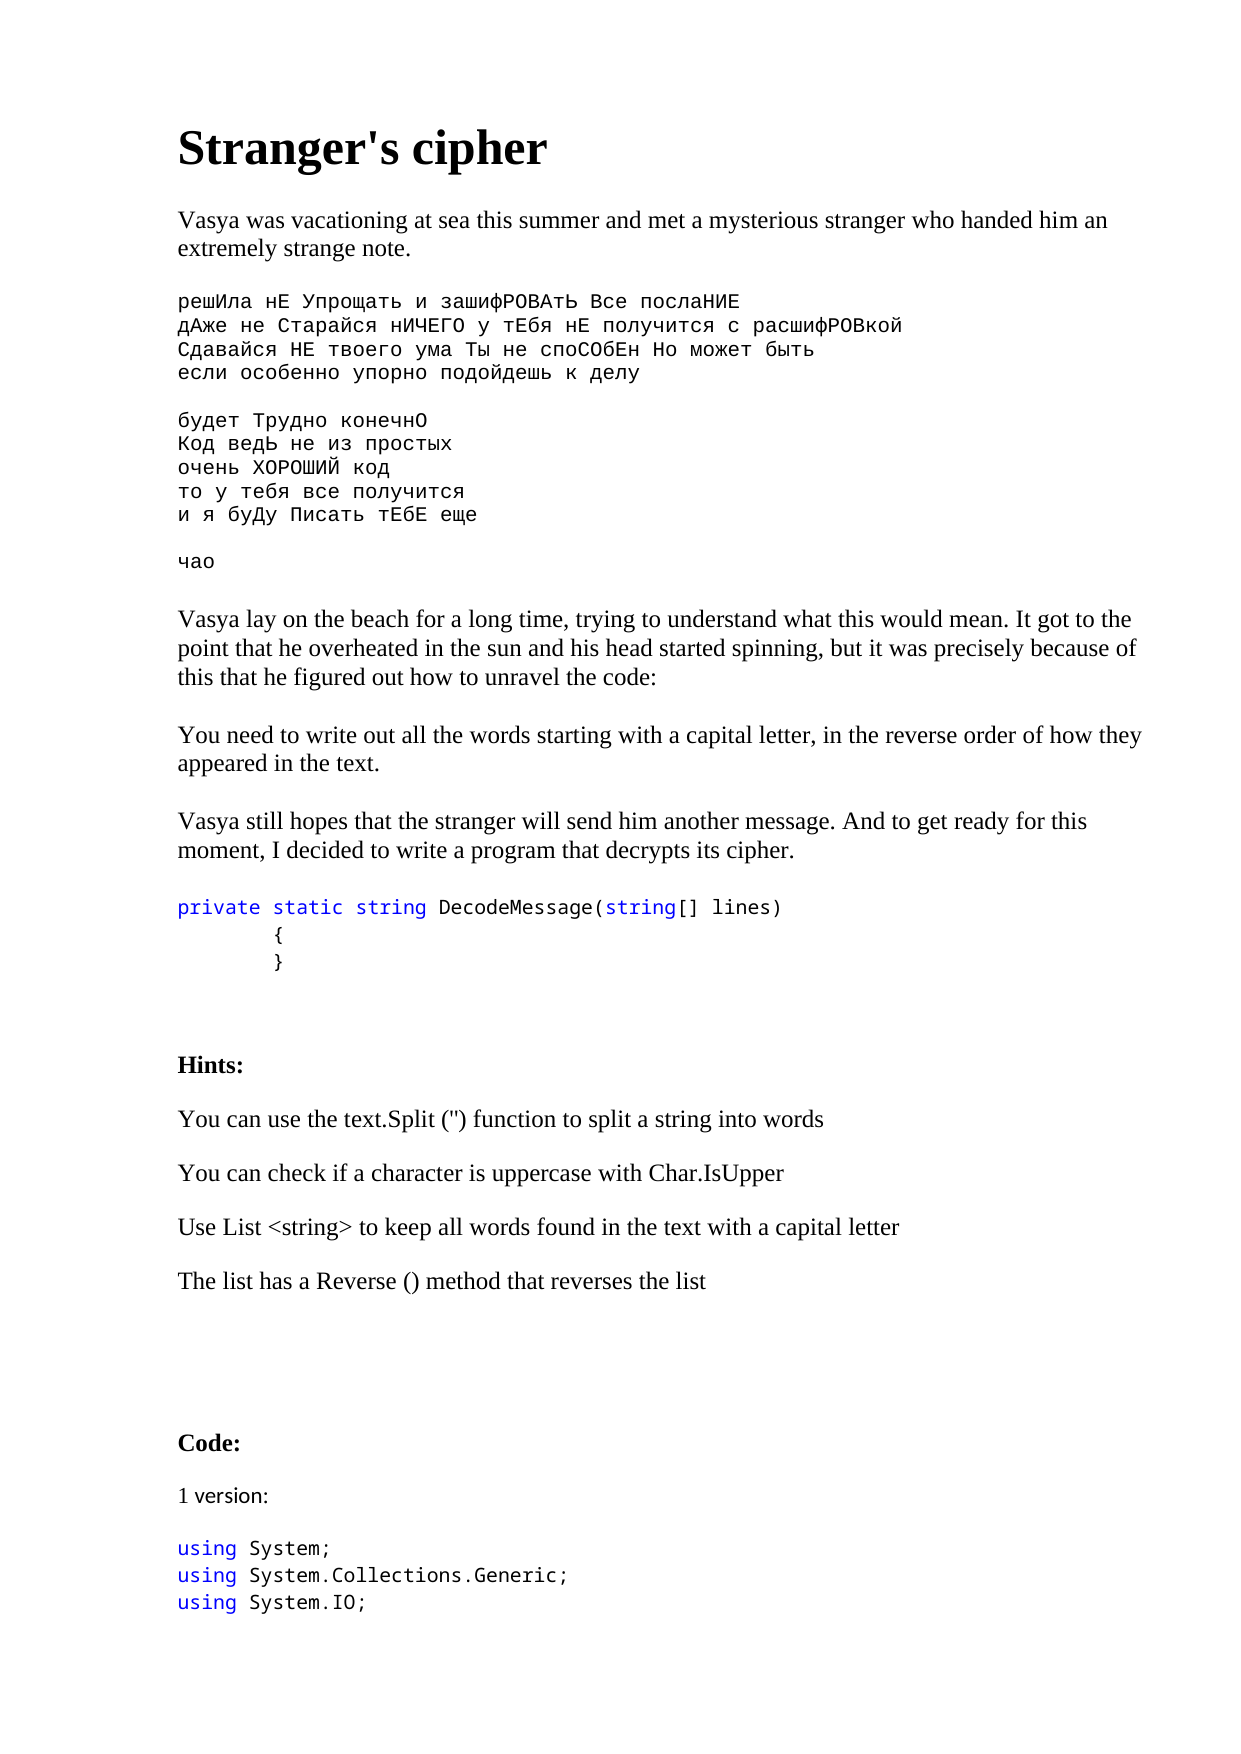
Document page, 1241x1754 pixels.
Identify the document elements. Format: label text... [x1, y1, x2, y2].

text using System.Collections.Generic; [177, 1561, 1152, 1588]
text дАже не Старайся нИЧЕГО у тЕбя нЕ получится с расшифРОВкой [177, 315, 1152, 339]
text Код ведЬ не из простых [177, 433, 1152, 457]
text и я буДу Писать тЕбЕ еще [177, 504, 1152, 528]
text private static string DecodeMessage(string[] lines) [177, 893, 1152, 920]
text Vasya was vacationing at sea this summer and met a mysterious stranger who handed him an extremely strange note. [177, 205, 1152, 262]
text 1 version: [177, 1481, 1152, 1509]
text то у тебя все получится [177, 481, 1152, 504]
text Code: [177, 1428, 1152, 1456]
text { [177, 920, 1152, 947]
text Vasya lay on the beach for a long time, trying to understand what this would mean. It got to the point that he overheated in the sun and his head started spinning, but it was precisely because of this that he figured out how to unravel the code: [177, 604, 1152, 691]
text решИла нЕ Упрощать и зашифРОВАтЬ Все послаНИЕ [177, 291, 1152, 315]
text using System; [177, 1534, 1152, 1561]
text будет Трудно конечнО [177, 410, 1152, 433]
text The list has a Reverse () method that reverses the list [177, 1266, 1152, 1295]
text } [177, 947, 1152, 974]
text Stranger's cipher [177, 118, 1152, 176]
text Сдавайся НЕ твоего ума Ты не споСОбЕн Но может быть [177, 339, 1152, 362]
text чао [177, 552, 1152, 575]
text Hints: [177, 1051, 1152, 1079]
text Use List <string> to keep all words found in the text with a capital letter [177, 1212, 1152, 1241]
text using System.IO; [177, 1588, 1152, 1615]
text если особенно упорно подойдешь к делу [177, 362, 1152, 386]
text You can check if a character is uppercase with Char.IsUpper [177, 1158, 1152, 1187]
text Vasya still hopes that the stranger will send him another message. And to get ready for this moment, I decided to write a program that decrypts its cipher. [177, 806, 1152, 864]
text очень ХОРОШИЙ код [177, 457, 1152, 481]
text You need to write out all the words starting with a capital letter, in the reverse order of how they appeared in the text. [177, 720, 1152, 777]
text You can use the text.Split ('') function to split a string into words [177, 1104, 1152, 1133]
